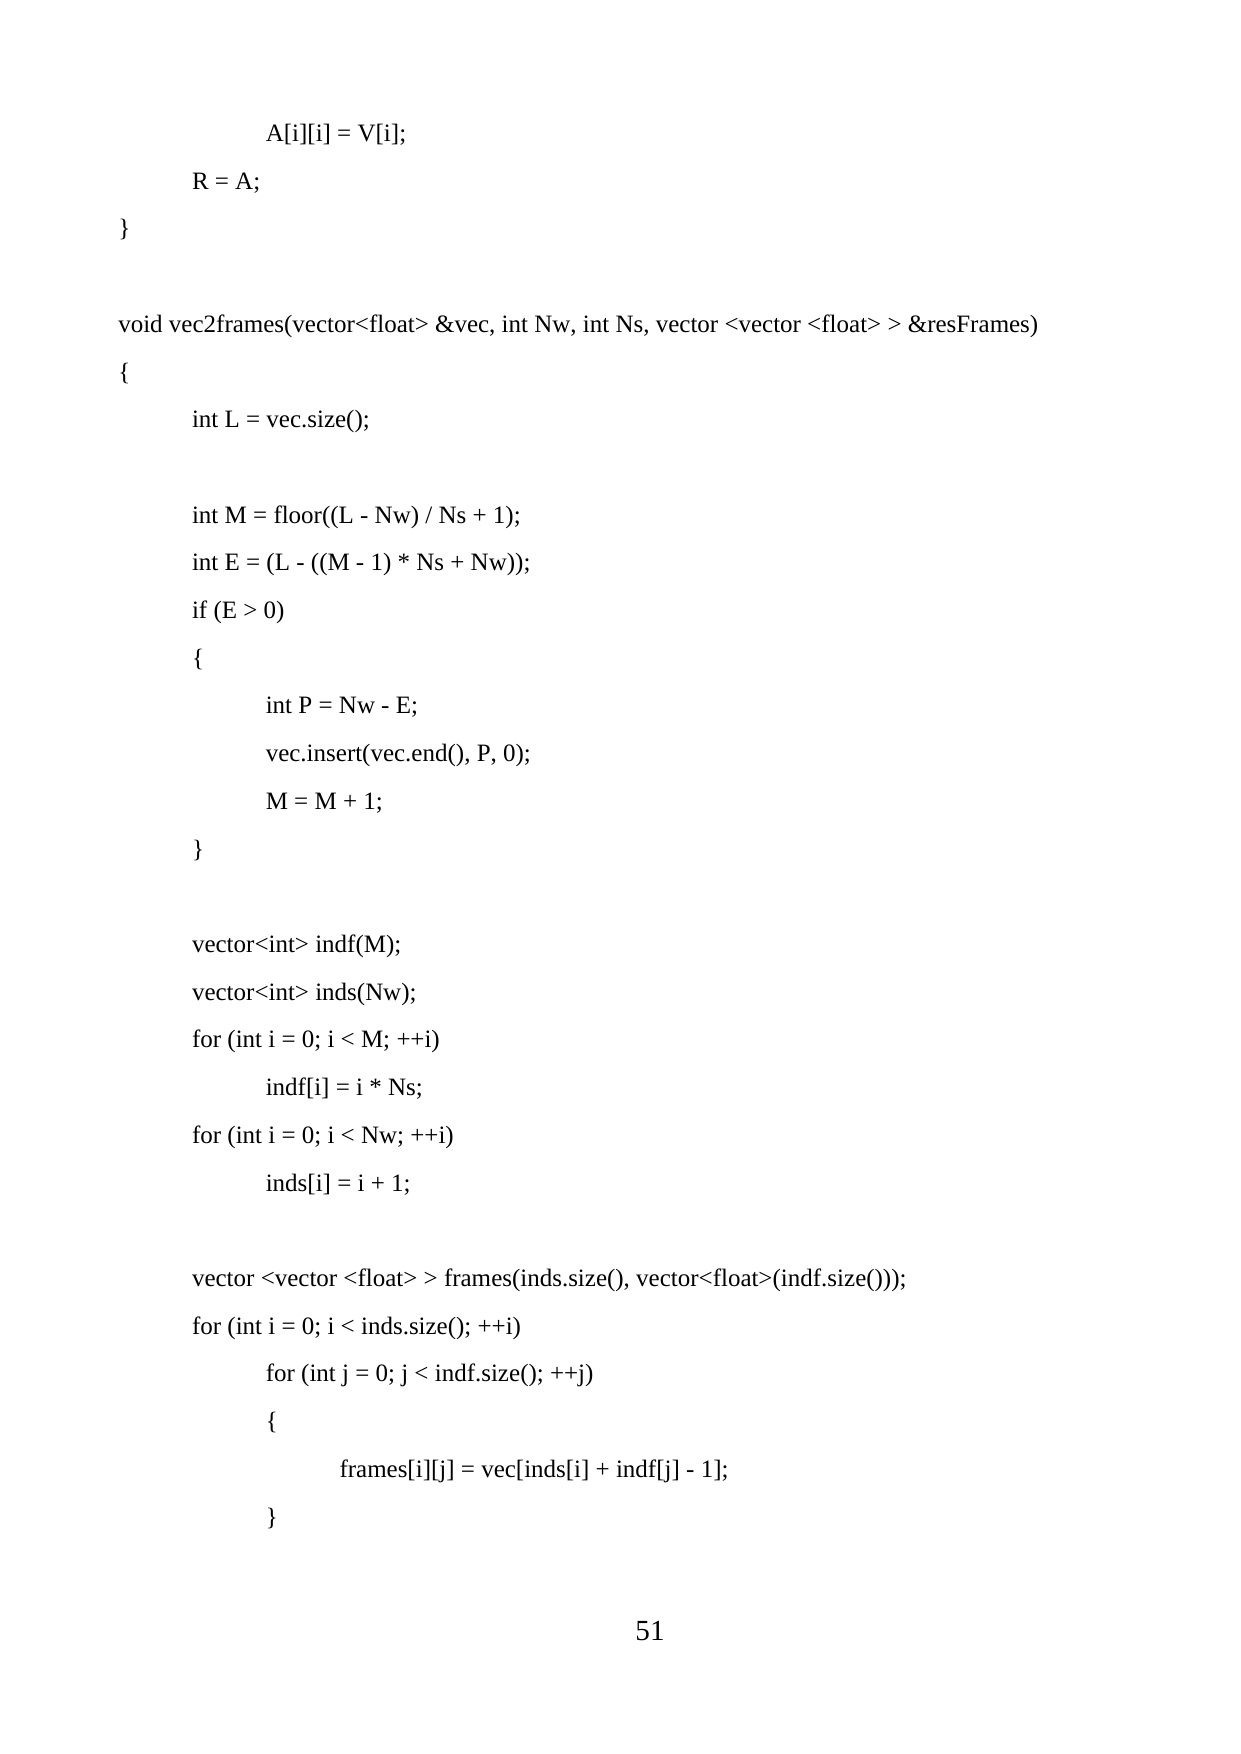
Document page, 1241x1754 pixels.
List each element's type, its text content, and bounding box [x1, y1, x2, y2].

text for (int i = 0; i < inds.size(); ++i) [118, 1311, 1181, 1339]
text } [118, 1502, 1181, 1530]
text vector <vector <float> > frames(inds.size(), vector<float>(indf.size())); [118, 1263, 1181, 1292]
text for (int j = 0; j < indf.size(); ++j) [118, 1358, 1181, 1387]
text int P = Nw - E; [118, 691, 1181, 719]
text indf[i] = i * Ns; [118, 1072, 1181, 1101]
text vec.insert(vec.end(), P, 0); [118, 738, 1181, 767]
text frames[i][j] = vec[inds[i] + indf[j] - 1]; [118, 1454, 1181, 1483]
text } [118, 213, 1181, 242]
text void vec2frames(vector<float> &vec, int Nw, int Ns, vector <vector <float> > &resFrames) [118, 309, 1181, 338]
text vector<int> indf(M); [118, 929, 1181, 958]
text vector<int> inds(Nw); [118, 977, 1181, 1006]
text { [118, 643, 1181, 672]
text inds[i] = i + 1; [118, 1168, 1181, 1196]
text R = A; [118, 166, 1181, 194]
text if (E > 0) [118, 595, 1181, 624]
text { [118, 1406, 1181, 1435]
text M = M + 1; [118, 786, 1181, 815]
text for (int i = 0; i < Nw; ++i) [118, 1120, 1181, 1149]
text A[i][i] = V[i]; [118, 118, 1181, 147]
text int L = vec.size(); [118, 404, 1181, 433]
text int M = floor((L - Nw) / Ns + 1); [118, 500, 1181, 528]
text } [118, 834, 1181, 862]
text int E = (L - ((M - 1) * Ns + Nw)); [118, 547, 1181, 576]
text { [118, 357, 1181, 385]
text for (int i = 0; i < M; ++i) [118, 1024, 1181, 1053]
